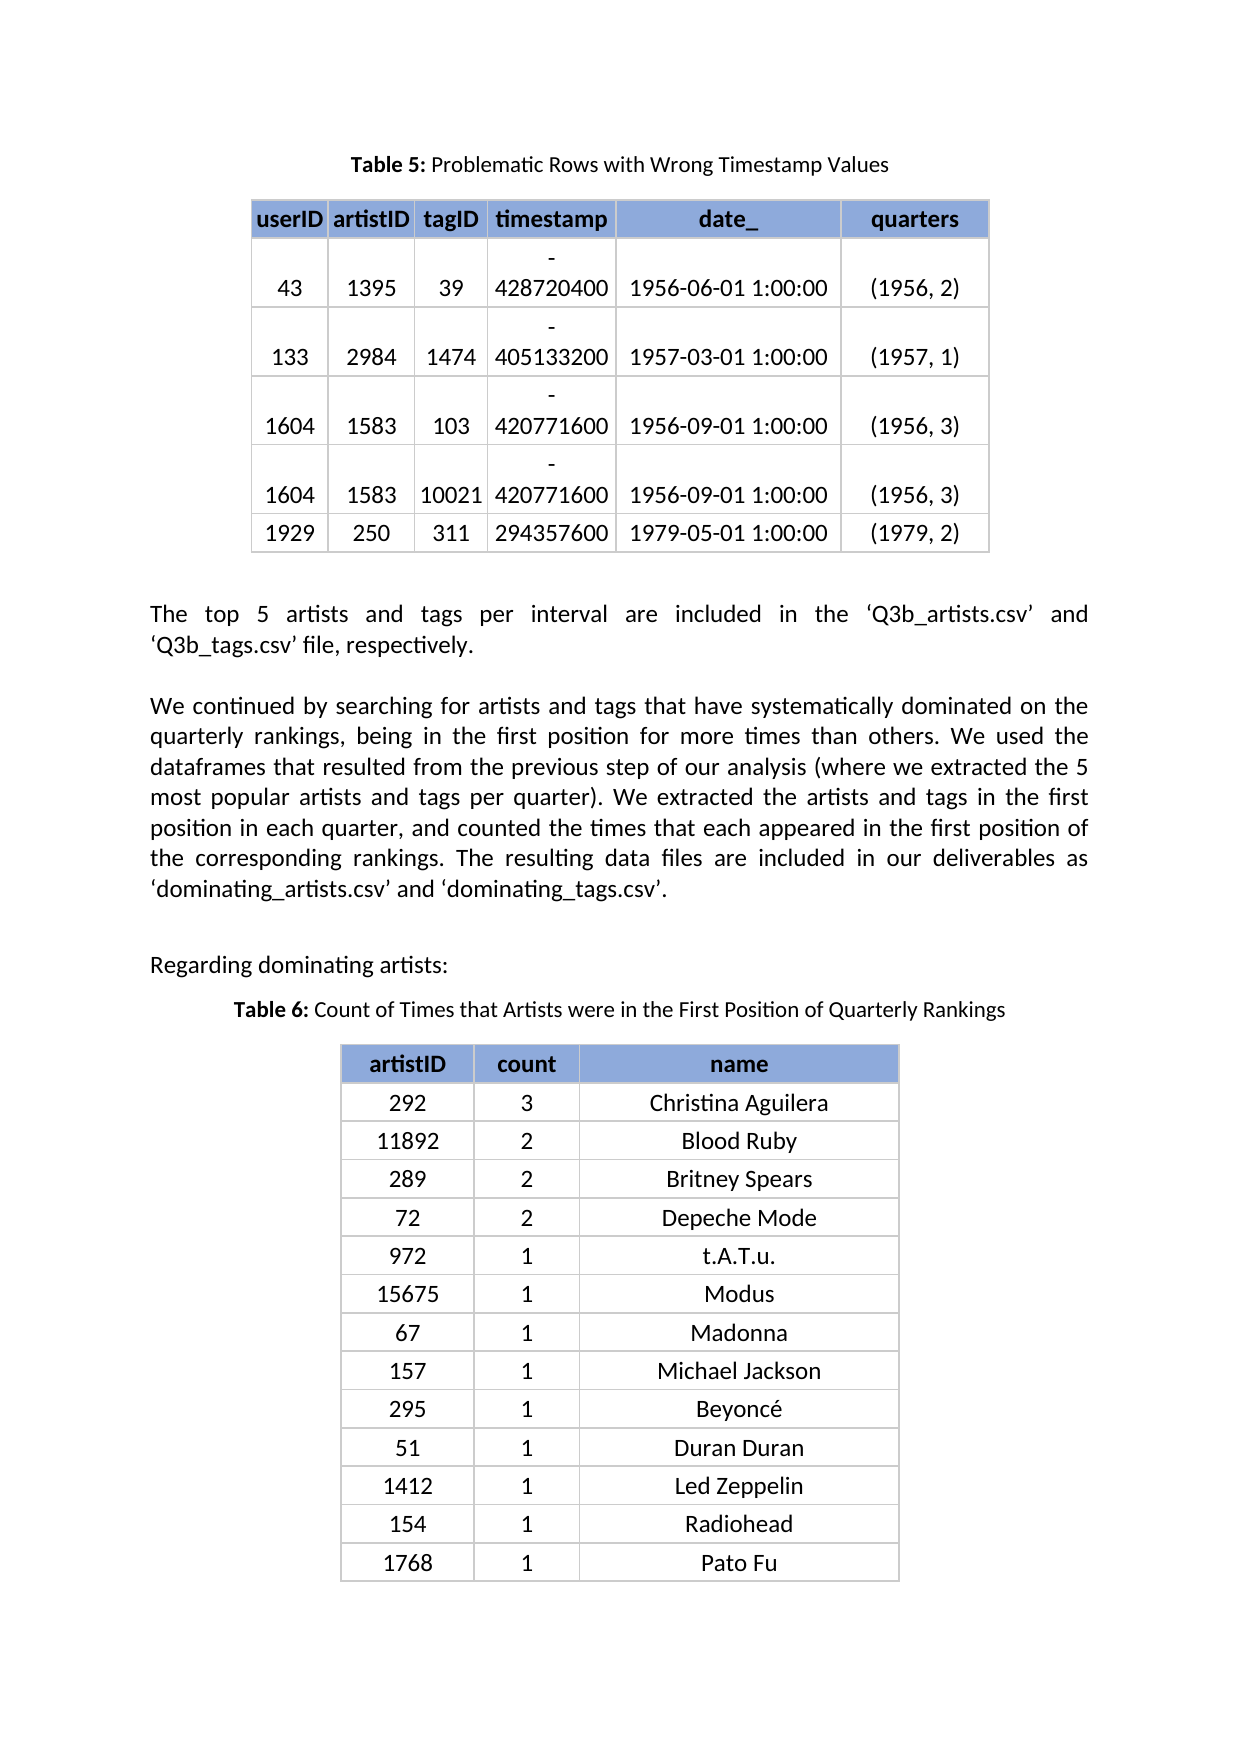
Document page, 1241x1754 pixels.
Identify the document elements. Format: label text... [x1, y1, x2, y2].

table_cell 1 [475, 1505, 579, 1542]
table_cell 1412 [342, 1467, 473, 1504]
table_cell 1604 [252, 377, 327, 444]
table_cell 1956-09-01 1:00:00 [617, 377, 840, 444]
text Regarding dominating artists: [150, 949, 1090, 980]
table_cell Beyoncé [580, 1390, 898, 1427]
table_cell 15675 [342, 1275, 473, 1312]
table_cell 39 [415, 239, 487, 306]
table_cell 289 [342, 1160, 473, 1197]
table_cell 1395 [329, 239, 414, 306]
table_cell 3 [475, 1084, 579, 1120]
table_cell 295 [342, 1390, 473, 1427]
table_cell 1 [475, 1275, 579, 1312]
table_header name [580, 1045, 898, 1082]
table_cell 72 [342, 1199, 473, 1235]
table_cell 311 [415, 514, 487, 551]
table_cell 1474 [415, 308, 487, 375]
table_cell 292 [342, 1084, 473, 1120]
table_cell 1 [475, 1237, 579, 1274]
text We continued by searching for artists and tags that have systematically dominated on the quarterly rankings, being in the first position for more times than others. We used the dataframes that resulted from the previous step of our analysis (where we extracted the 5 most popular artists and tags per quarter). We extracted the artists and tags in the first position in each quarter, and counted the times that each appeared in the first position of the corresponding rankings. The resulting data files are included in our deliverables as ‘dominating_artists.csv’ and ‘dominating_tags.csv’. [150, 690, 1090, 903]
table_header count [475, 1045, 579, 1082]
table_cell Christina Aguilera [580, 1084, 898, 1120]
table_cell 1 [475, 1467, 579, 1504]
table_cell -405133200 [488, 308, 615, 375]
table_header userID [252, 201, 327, 237]
table_cell -420771600 [488, 377, 615, 444]
table_cell 1604 [252, 445, 327, 513]
table_cell 1 [475, 1544, 579, 1580]
table_cell 51 [342, 1429, 473, 1465]
table_cell 1583 [329, 377, 414, 444]
table_cell Britney Spears [580, 1160, 898, 1197]
table_cell 1956-09-01 1:00:00 [617, 445, 840, 513]
table_header tagID [415, 201, 487, 237]
table_cell 1768 [342, 1544, 473, 1580]
table_cell 2 [475, 1199, 579, 1235]
table_cell 43 [252, 239, 327, 306]
table_cell Madonna [580, 1314, 898, 1350]
table_cell 11892 [342, 1122, 473, 1159]
table_cell t.A.T.u. [580, 1237, 898, 1274]
table_cell 157 [342, 1352, 473, 1389]
table_cell Depeche Mode [580, 1199, 898, 1235]
table_header artistID [342, 1045, 473, 1082]
table_cell 1929 [252, 514, 327, 551]
table_cell 1583 [329, 445, 414, 513]
table_header quarters [842, 201, 988, 237]
table_cell (1956, 3) [842, 377, 988, 444]
table_cell Michael Jackson [580, 1352, 898, 1389]
text The top 5 artists and tags per interval are included in the ‘Q3b_artists.csv’ and ‘Q3b_tags.csv’ file, respectively. [150, 598, 1090, 659]
table_cell (1956, 3) [842, 445, 988, 513]
table_cell -428720400 [488, 239, 615, 306]
table_cell Blood Ruby [580, 1122, 898, 1159]
table_cell 1 [475, 1429, 579, 1465]
table_cell 133 [252, 308, 327, 375]
table_cell 2 [475, 1122, 579, 1159]
table_header timestamp [488, 201, 615, 237]
table_cell 250 [329, 514, 414, 551]
table_cell 1979-05-01 1:00:00 [617, 514, 840, 551]
table_cell 294357600 [488, 514, 615, 551]
table_header artistID [329, 201, 414, 237]
table_cell 103 [415, 377, 487, 444]
table_cell 1956-06-01 1:00:00 [617, 239, 840, 306]
table_cell 67 [342, 1314, 473, 1350]
table_cell 1 [475, 1352, 579, 1389]
table_header date_ [617, 201, 840, 237]
table_cell Duran Duran [580, 1429, 898, 1465]
table_cell 1 [475, 1314, 579, 1350]
table_cell -420771600 [488, 445, 615, 513]
table_cell 154 [342, 1505, 473, 1542]
table_cell 1 [475, 1390, 579, 1427]
table_cell Radiohead [580, 1505, 898, 1542]
table_cell 2984 [329, 308, 414, 375]
table_cell 972 [342, 1237, 473, 1274]
table_cell (1957, 1) [842, 308, 988, 375]
table_cell (1979, 2) [842, 514, 988, 551]
table_cell (1956, 2) [842, 239, 988, 306]
table_cell 10021 [415, 445, 487, 513]
table_cell 2 [475, 1160, 579, 1197]
table_cell Pato Fu [580, 1544, 898, 1580]
table_cell 1957-03-01 1:00:00 [617, 308, 840, 375]
table_cell Led Zeppelin [580, 1467, 898, 1504]
table_cell Modus [580, 1275, 898, 1312]
